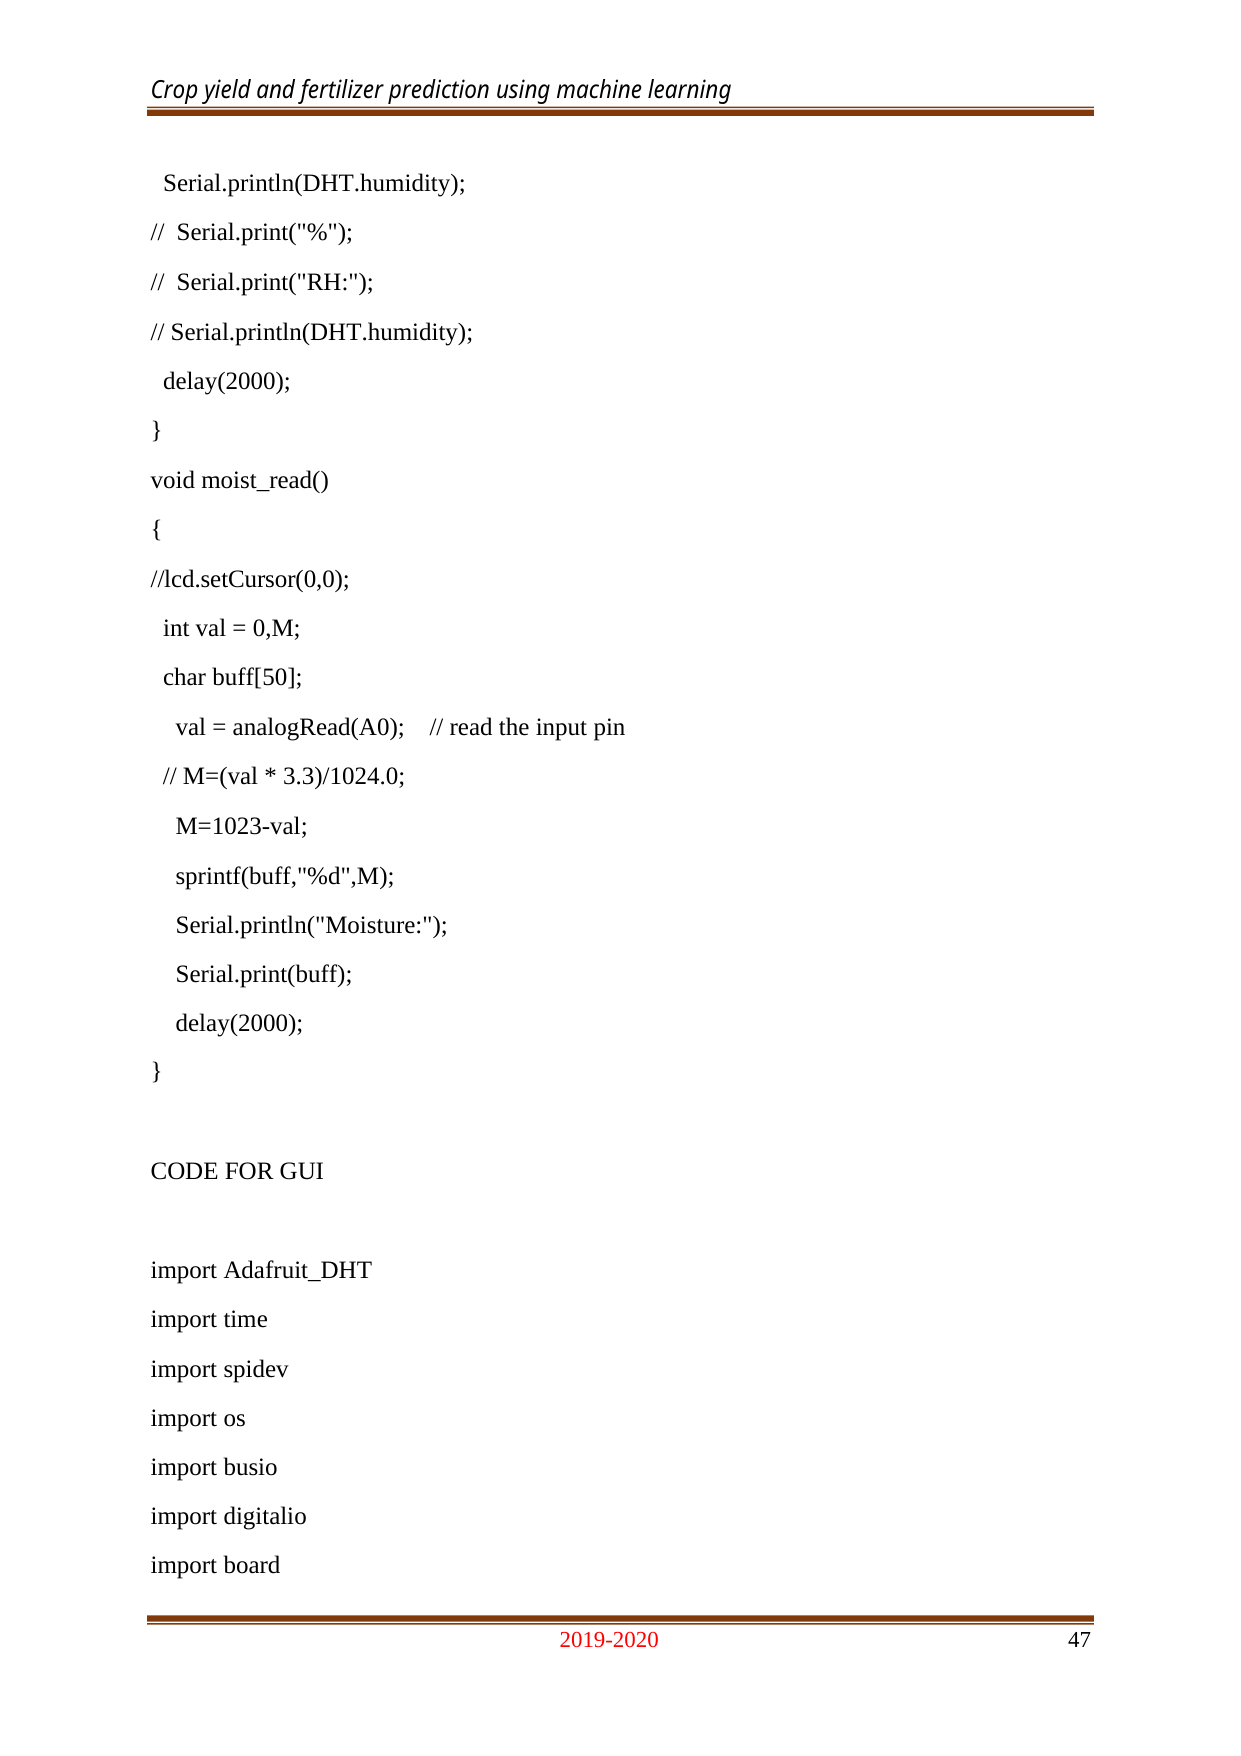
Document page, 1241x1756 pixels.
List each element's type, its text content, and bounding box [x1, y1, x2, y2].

text Serial.println(DHT.humidity); [163, 168, 1128, 197]
text import spidev import os import busio import digitalio import board [150, 1354, 310, 1579]
text // Serial.print("RH:"); [150, 267, 1128, 296]
text { [150, 514, 1128, 543]
text // M=(val * 3.3)/1024.0; M=1023-val; [163, 761, 411, 840]
text val = analogRead(A0); // read the input pin [175, 712, 1128, 741]
text void moist_read() [150, 465, 1128, 493]
text import Adafruit_DHT import time [150, 1255, 373, 1333]
text // Serial.print("%"); [150, 217, 1128, 246]
text char buff[50]; [163, 662, 1128, 691]
text // Serial.println(DHT.humidity); delay(2000); [150, 317, 590, 395]
text } [150, 415, 1128, 444]
text sprintf(buff,"%d",M); Serial.println("Moisture:"); Serial.print(buff); delay(2000); [175, 861, 456, 1037]
text CODE FOR GUI [150, 1156, 1128, 1185]
text } [150, 1057, 1128, 1085]
text //lcd.setCursor(0,0); int val = 0,M; [150, 564, 368, 642]
